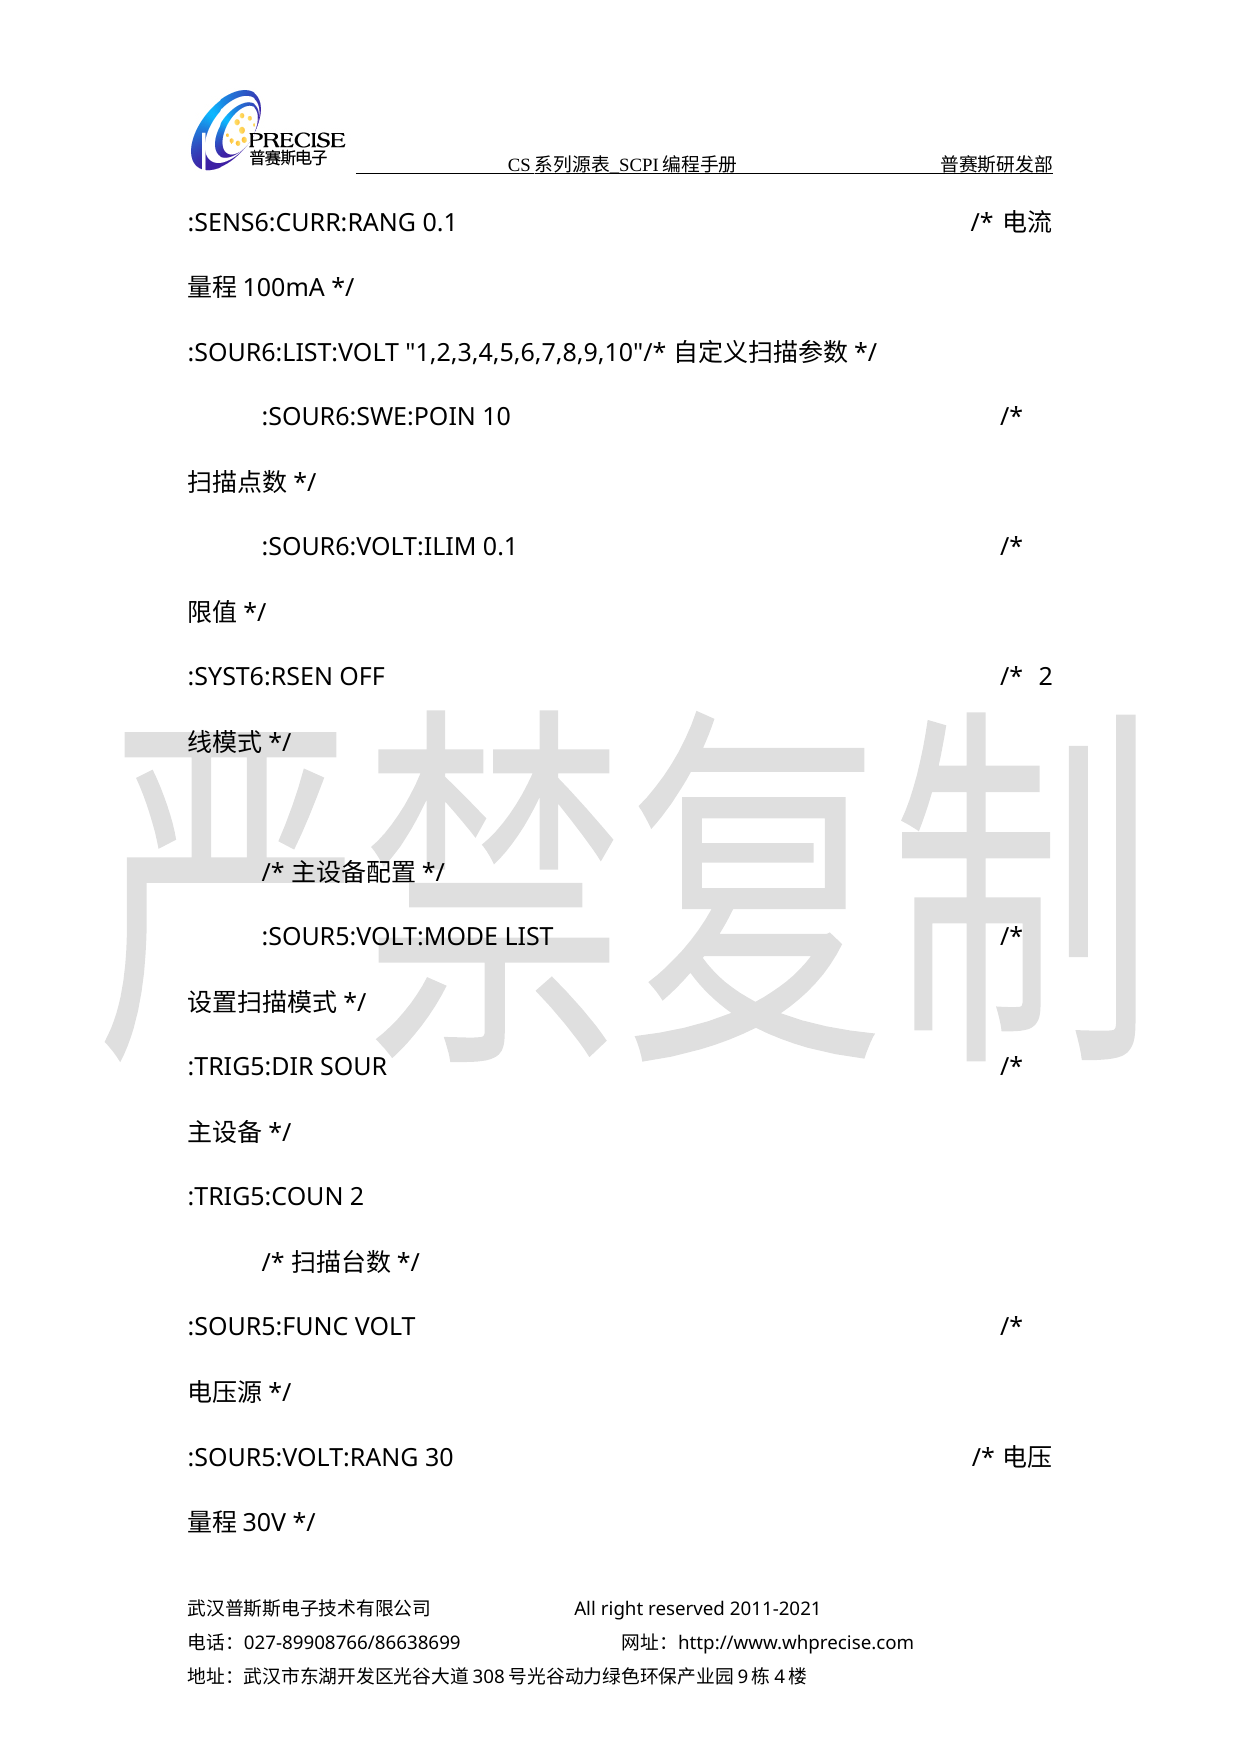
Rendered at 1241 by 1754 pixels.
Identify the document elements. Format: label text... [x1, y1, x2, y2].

text :SOUR5:VOLT:MODE LIST /* 设置扫描模式 */ [187, 903, 1053, 1033]
text :TRIG5:COUN 2 /* 扫描台数 */ [187, 1163, 1053, 1293]
text :SOUR5:VOLT:RANG 30 /* 电压量程30V */ [187, 1423, 1053, 1553]
picture [187, 88, 356, 172]
text :SYST6:RSEN OFF /* 2线模式 */ [187, 643, 1053, 773]
text :SENS6:CURR:RANG 0.1 /* 电流量程100mA */ [187, 188, 1053, 318]
text :SOUR6:SWE:POIN 10 /* 扫描点数 */ [187, 383, 1053, 513]
text :SOUR6:LIST:VOLT "1,2,3,4,5,6,7,8,9,10"/* 自定义扫描参数 */ [187, 318, 1053, 383]
text :SOUR5:FUNC VOLT /* 电压源 */ [187, 1293, 1053, 1423]
text :SOUR6:VOLT:ILIM 0.1 /* 限值 */ [187, 513, 1053, 643]
text /* 主设备配置 */ [187, 838, 1053, 903]
text :TRIG5:DIR SOUR /* 主设备 */ [187, 1033, 1053, 1163]
